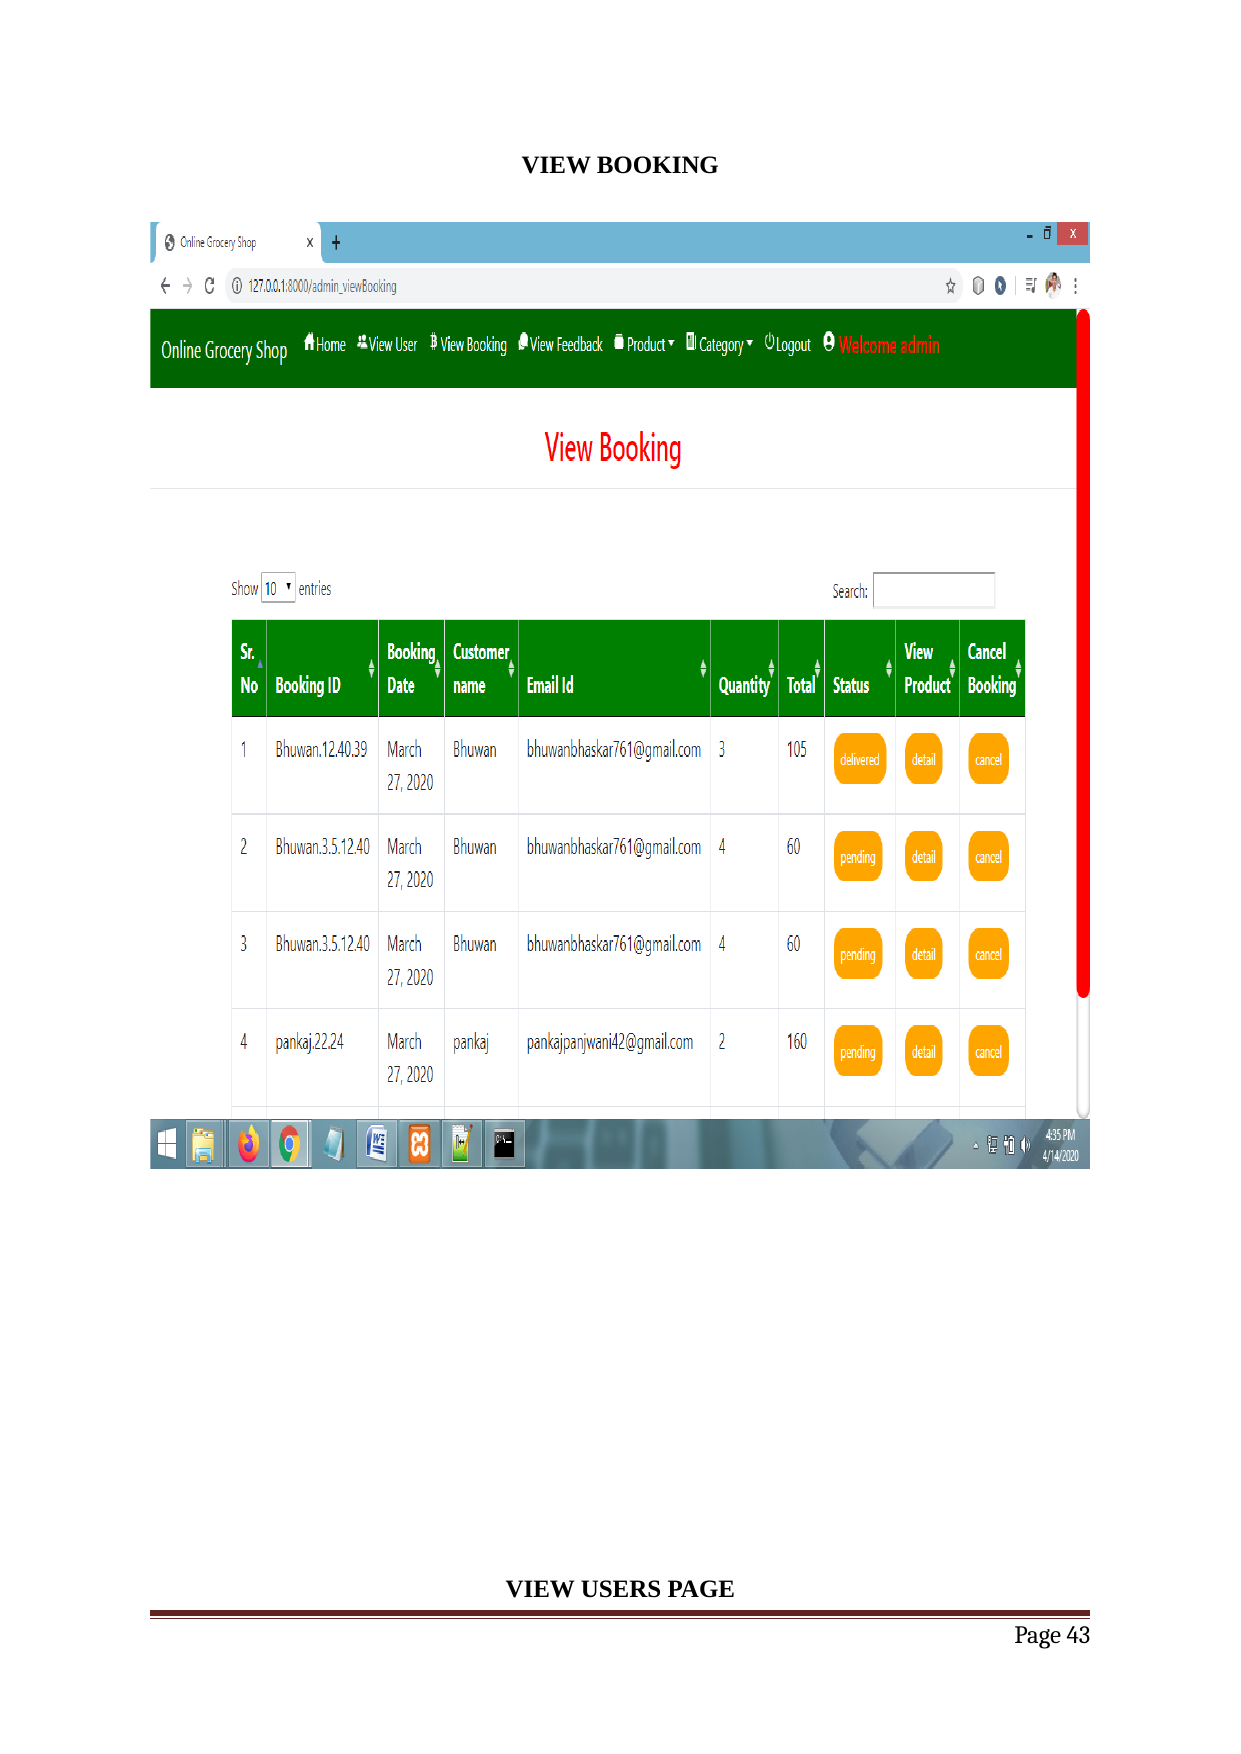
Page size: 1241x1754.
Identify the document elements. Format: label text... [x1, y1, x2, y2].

text VIEW BOOKING [150, 150, 1090, 179]
picture [150, 222, 1090, 1169]
text VIEW USERS PAGE [150, 1574, 1090, 1603]
